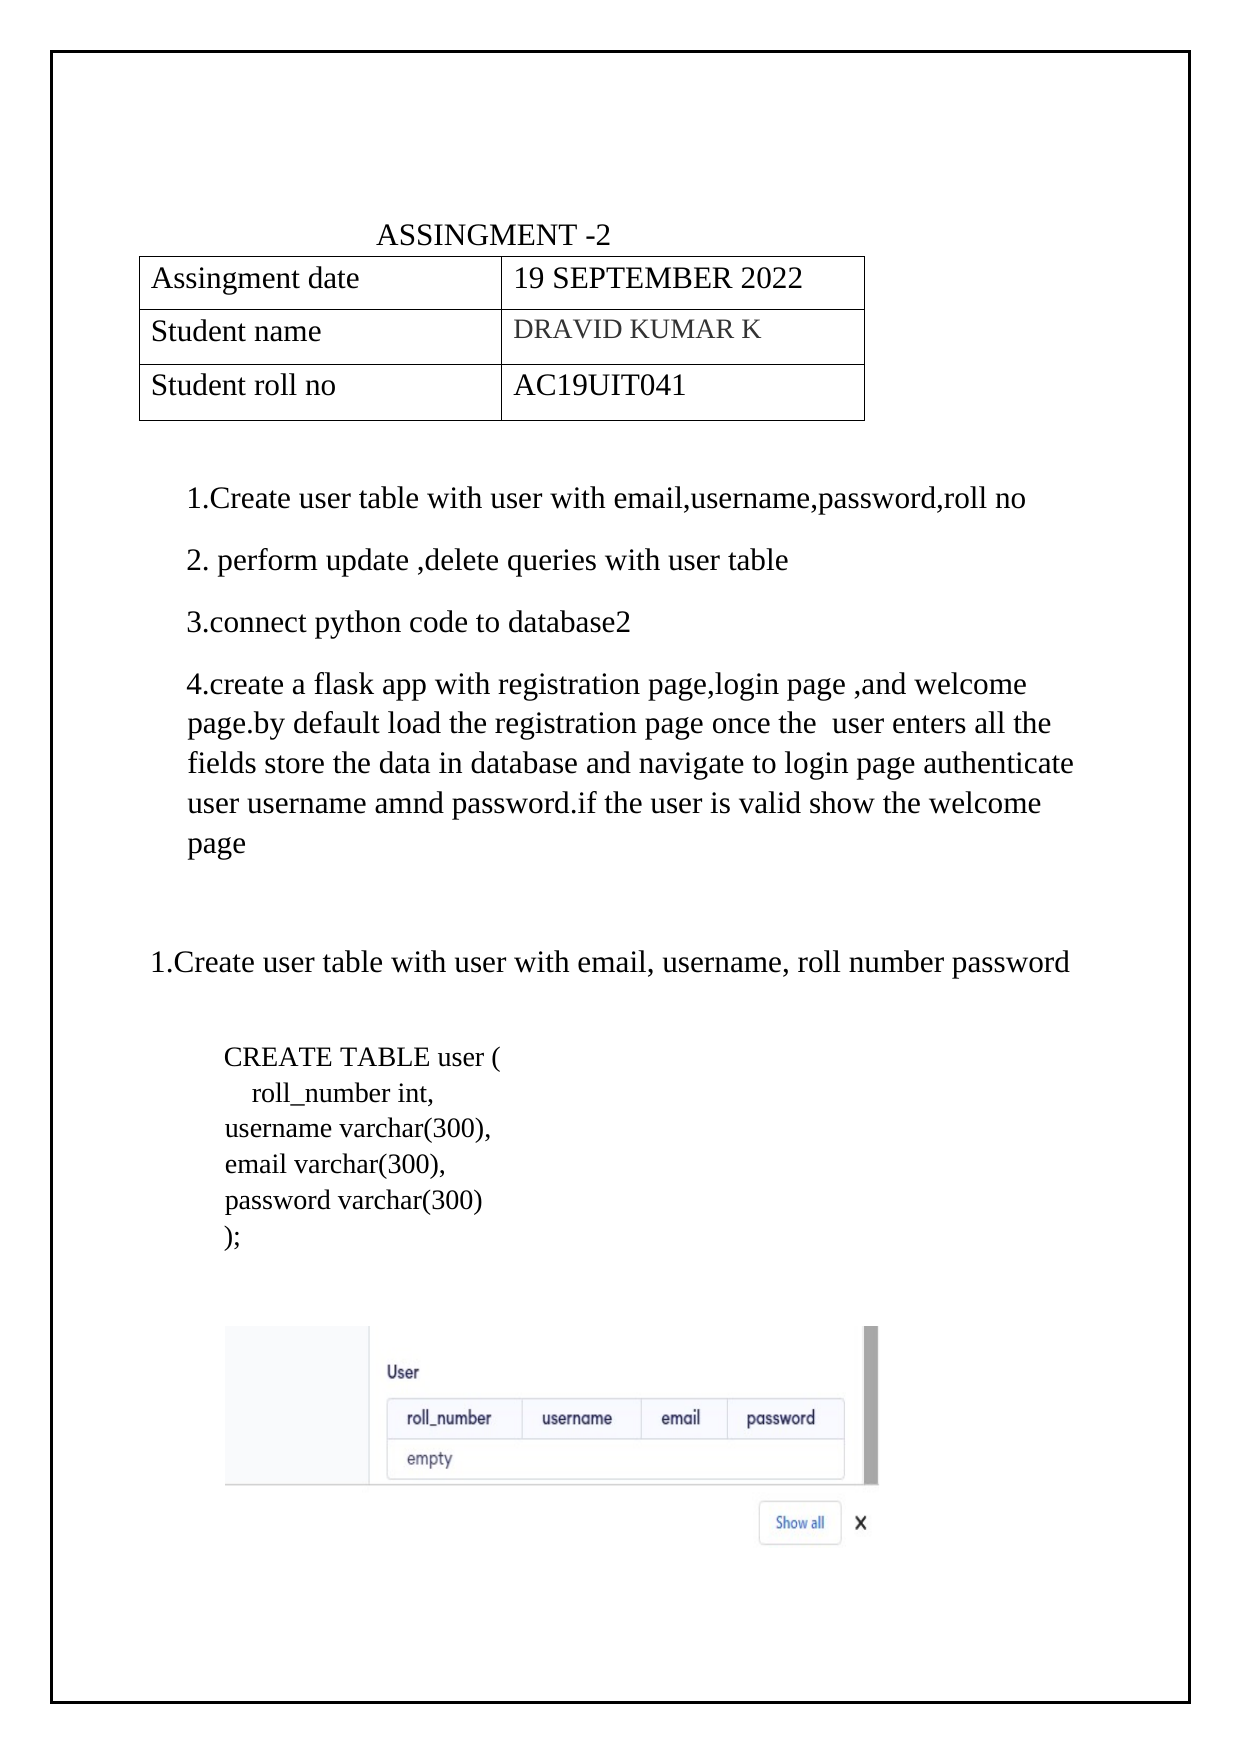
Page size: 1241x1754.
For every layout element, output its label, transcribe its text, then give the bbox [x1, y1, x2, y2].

text 1.Create user table with user with email, username, roll number password [150, 944, 1087, 980]
text CREATE TABLE user ( [223, 1040, 551, 1072]
text roll_number int, username varchar(300), email varchar(300), password varchar(300) [223, 1076, 551, 1215]
text 3.connect python code to database2 [186, 603, 1087, 639]
text ); [223, 1219, 551, 1251]
table_cell AC19UIT041 [502, 365, 864, 420]
text 2. perform update ,delete queries with user table [186, 541, 1087, 577]
table_header Assingment date [140, 257, 501, 309]
table_header 19 SEPTEMBER 2022 [502, 257, 864, 309]
text ASSINGMENT -2 [150, 216, 1087, 252]
text 1.Create user table with user with email,username,password,roll no [186, 479, 1087, 515]
table_cell DRAVID KUMAR K [502, 310, 864, 363]
table_cell Student name [140, 310, 501, 363]
picture [225, 1326, 880, 1548]
table_cell Student roll no [140, 365, 501, 420]
text 4.create a flask app with registration page,login page ,and welcome page.by default load the registration page once the user enters all the fields store the data in database and navigate to login page authenticate user username amnd password.if the user is valid show the welcome page [186, 665, 1087, 860]
